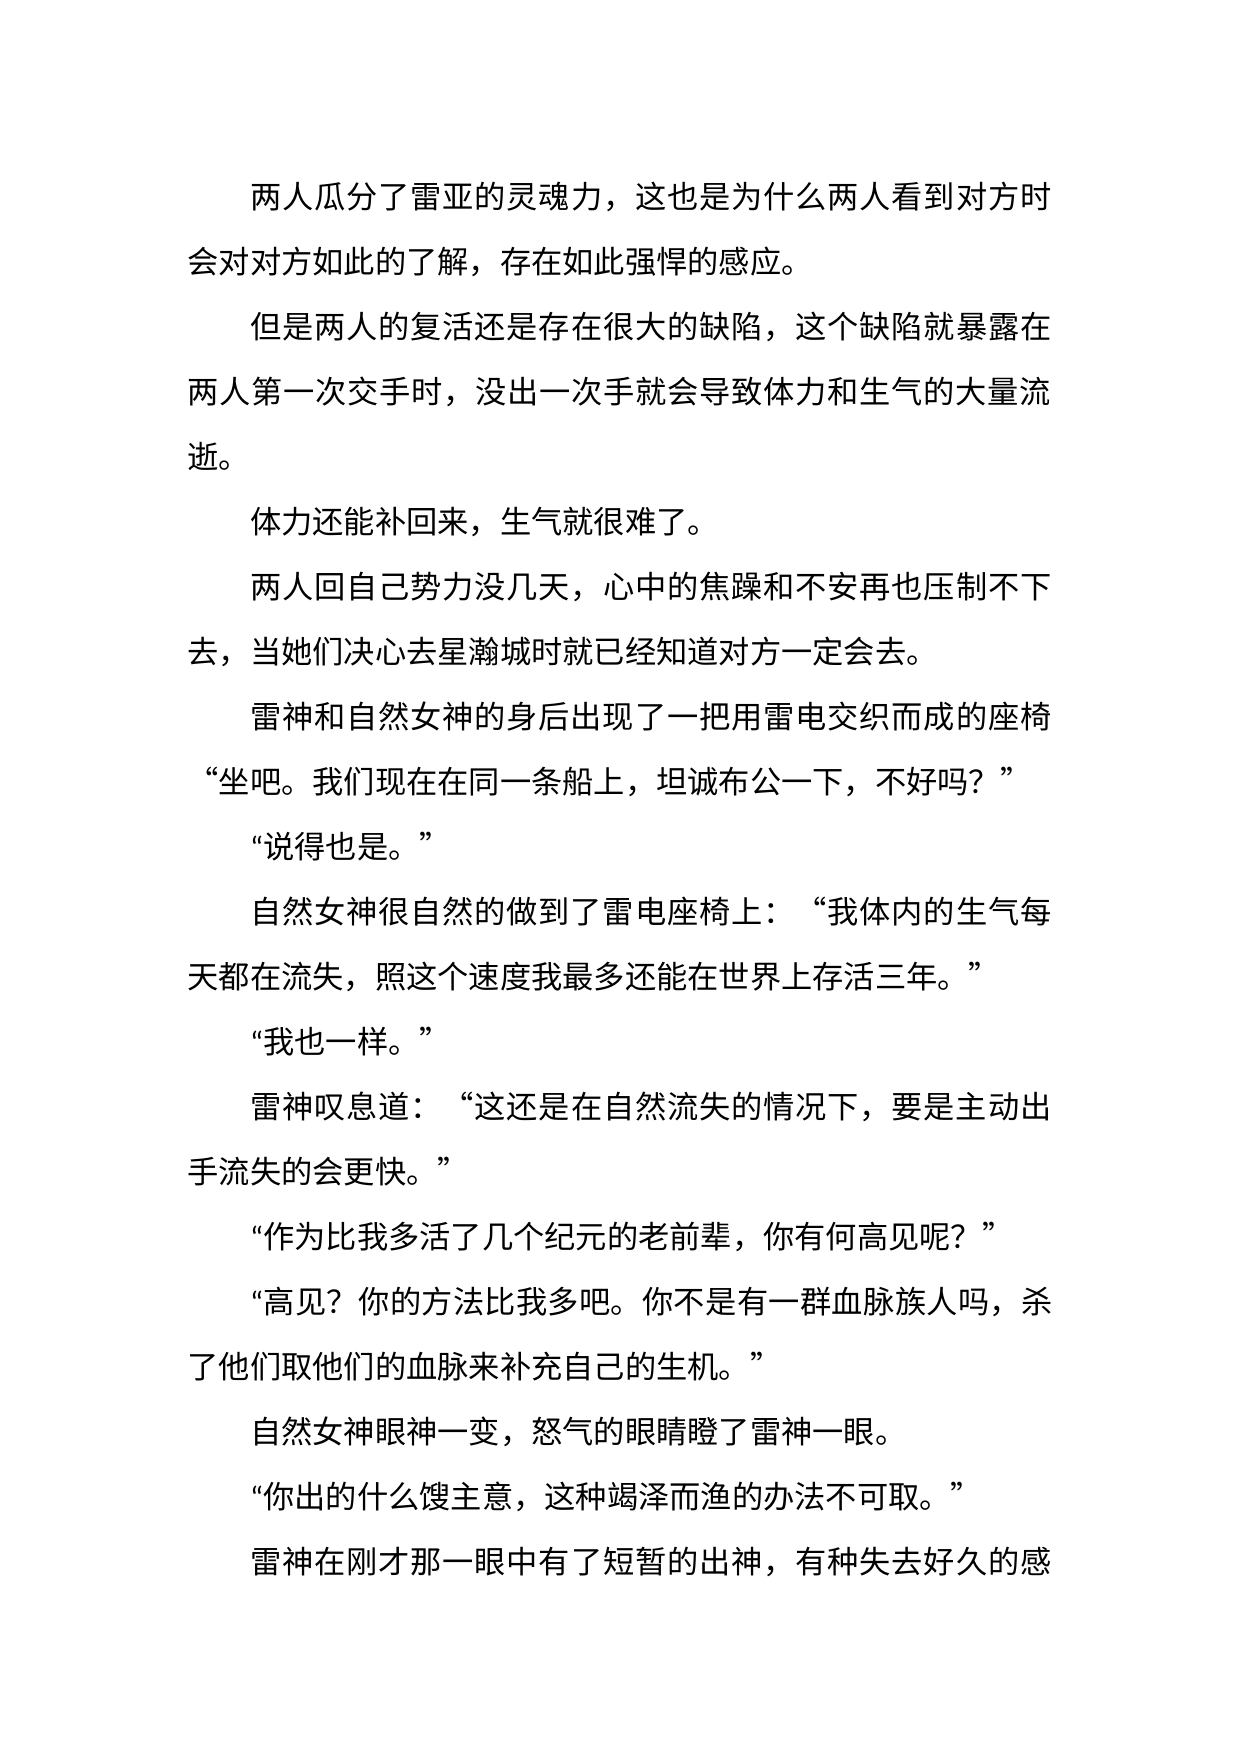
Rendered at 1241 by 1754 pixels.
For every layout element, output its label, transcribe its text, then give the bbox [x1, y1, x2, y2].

text 自然女神眼神一变，怒气的眼睛瞪了雷神一眼。 [187, 1397, 1053, 1462]
text “高见？你的方法比我多吧。你不是有一群血脉族人吗，杀了他们取他们的血脉来补充自己的生机。” [187, 1267, 1053, 1397]
text “作为比我多活了几个纪元的老前辈，你有何高见呢？” [187, 1202, 1053, 1267]
text “说得也是。” [187, 812, 1053, 877]
text 雷神叹息道：“这还是在自然流失的情况下，要是主动出手流失的会更快。” [187, 1072, 1053, 1202]
text 两人回自己势力没几天，心中的焦躁和不安再也压制不下去，当她们决心去星瀚城时就已经知道对方一定会去。 [187, 552, 1053, 682]
text 体力还能补回来，生气就很难了。 [187, 487, 1053, 552]
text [187, 1527, 1053, 1592]
text “我也一样。” [187, 1007, 1053, 1072]
text “你出的什么馊主意，这种竭泽而渔的办法不可取。” [187, 1462, 1053, 1527]
text 雷神和自然女神的身后出现了一把用雷电交织而成的座椅：“坐吧。我们现在在同一条船上，坦诚布公一下，不好吗？” [187, 682, 1053, 812]
text 两人瓜分了雷亚的灵魂力，这也是为什么两人看到对方时会对对方如此的了解，存在如此强悍的感应。 [187, 162, 1053, 292]
text 自然女神很自然的做到了雷电座椅上：“我体内的生气每天都在流失，照这个速度我最多还能在世界上存活三年。” [187, 877, 1053, 1007]
text 但是两人的复活还是存在很大的缺陷，这个缺陷就暴露在两人第一次交手时，没出一次手就会导致体力和生气的大量流逝。 [187, 292, 1053, 487]
